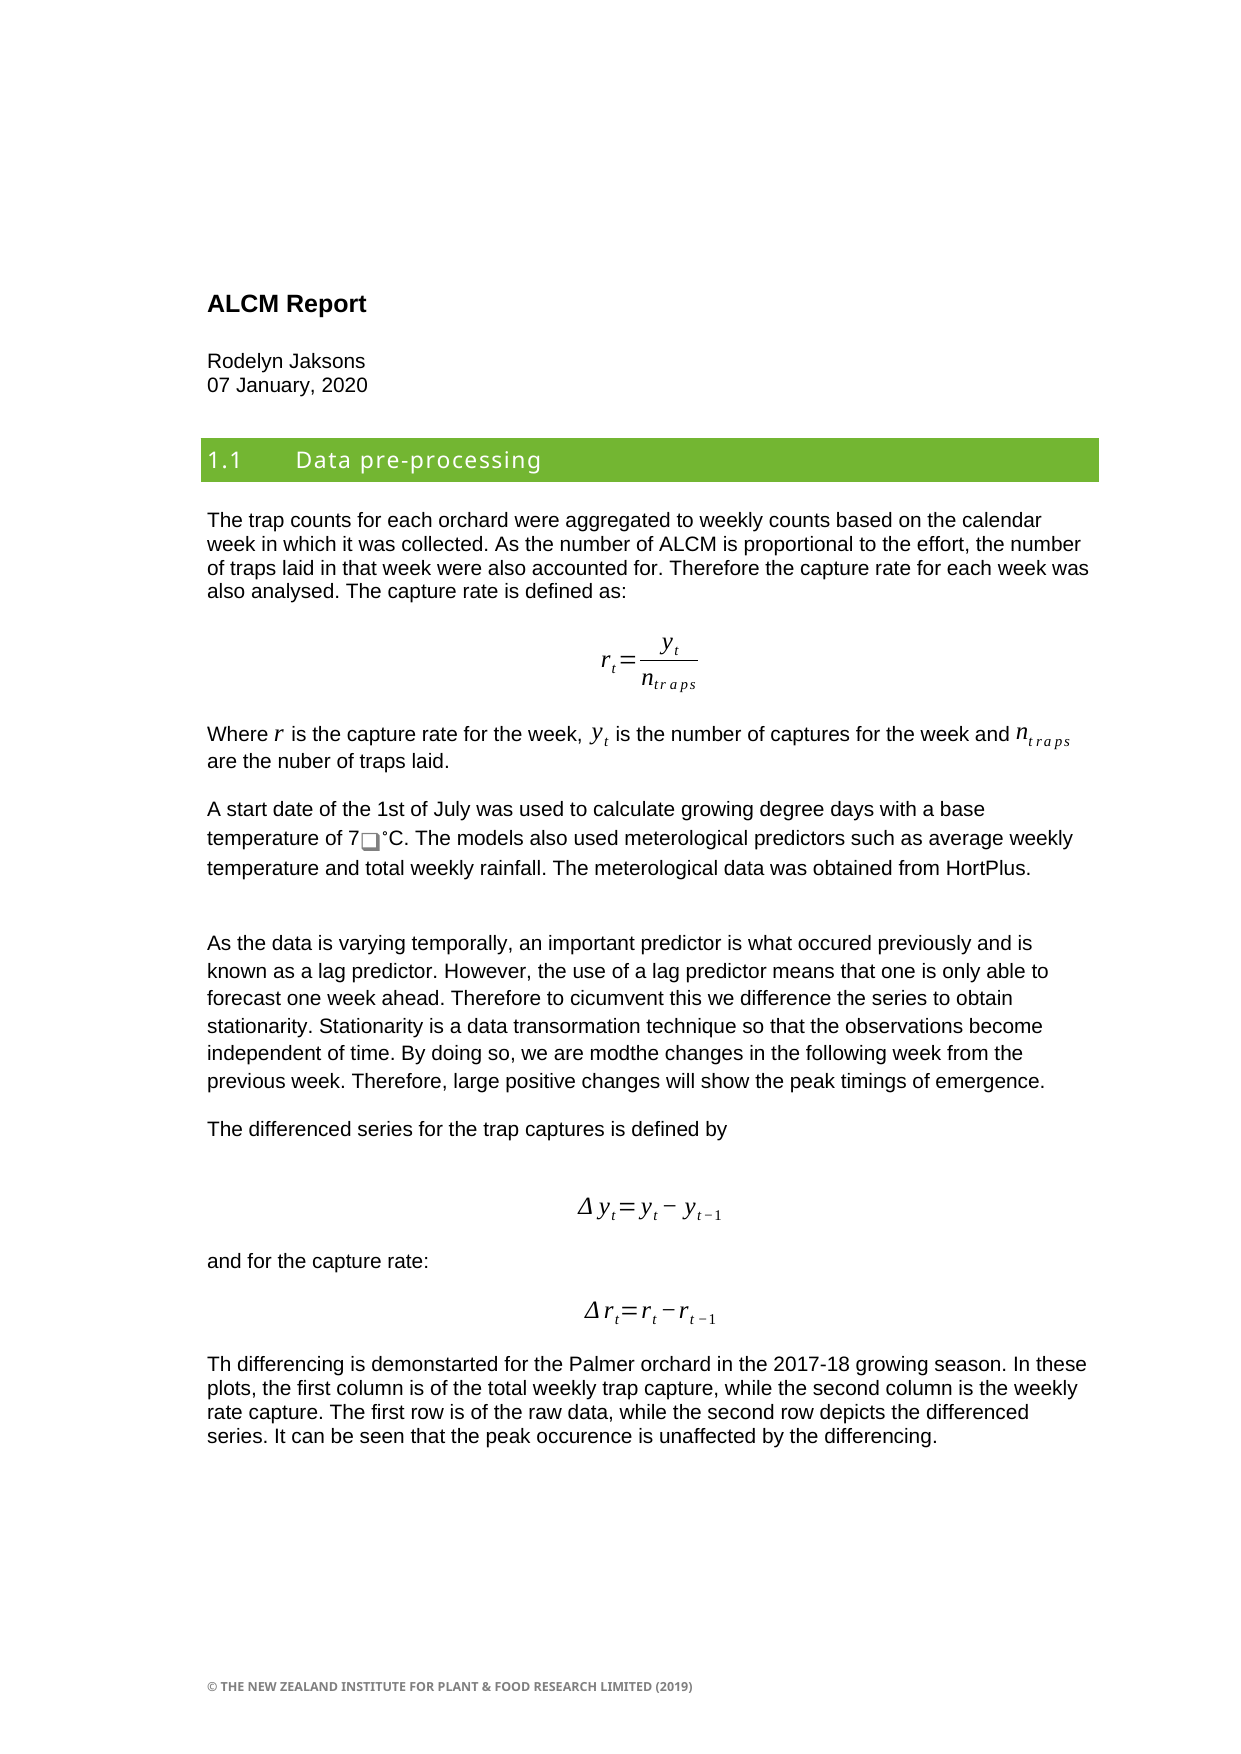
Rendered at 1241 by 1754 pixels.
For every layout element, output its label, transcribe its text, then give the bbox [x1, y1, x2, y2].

subtitle Data pre-processing [207, 444, 1092, 476]
text A start date of the 1st of July was used to calculate growing degree days with a base temperature of 7C. The models also used meterological predictors such as average weekly temperature and total weekly rainfall. The meterological data was obtained from HortPlus. [207, 797, 1092, 907]
text As the data is varying temporally, an important predictor is what occured previously and is known as a lag predictor. However, the use of a lag predictor means that one is only able to forecast one week ahead. Therefore to cicumvent this we difference the series to obtain stationarity. Stationarity is a data transormation technique so that the observations become independent of time. By doing so, we are modthe changes in the following week from the previous week. Therefore, large positive changes will show the peak timings of emergence. [207, 931, 1092, 1093]
title ALCM Report [207, 288, 1092, 317]
text The differenced series for the trap captures is defined by [207, 1117, 1092, 1168]
